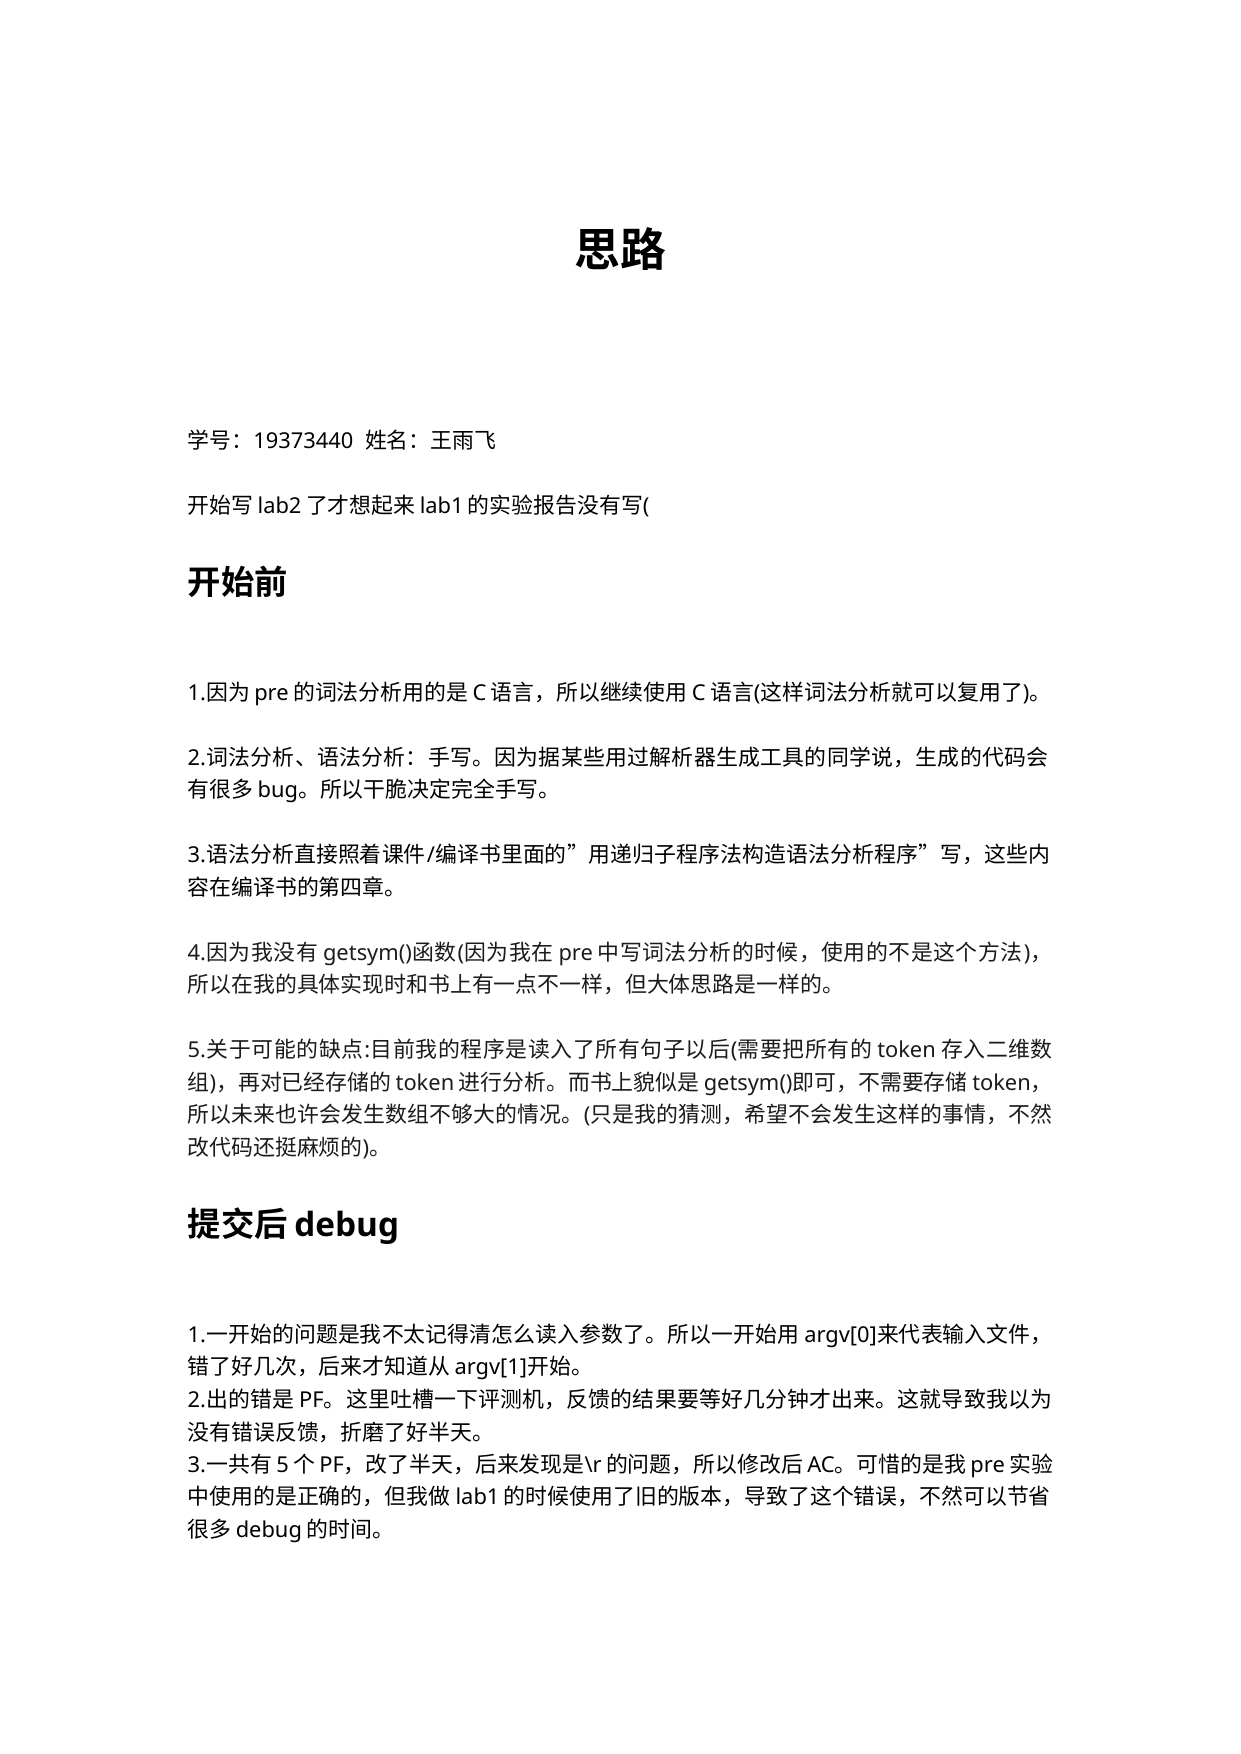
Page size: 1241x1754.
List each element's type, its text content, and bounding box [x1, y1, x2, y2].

text 1.一开始的问题是我不太记得清怎么读入参数了。所以一开始用argv[0]来代表输入文件，错了好几次，后来才知道从argv[1]开始。 [187, 1317, 1053, 1382]
text 开始写lab2了才想起来lab1的实验报告没有写( [187, 488, 1053, 520]
subtitle 思路 [187, 197, 1053, 295]
text 3.一共有5个PF，改了半天，后来发现是\r的问题，所以修改后AC。可惜的是我pre实验中使用的是正确的，但我做lab1的时候使用了旧的版本，导致了这个错误，不然可以节省很多debug的时间。 [187, 1447, 1053, 1544]
text 4.因为我没有getsym()函数(因为我在pre中写词法分析的时候，使用的不是这个方法)，所以在我的具体实现时和书上有一点不一样，但大体思路是一样的。 [187, 934, 1053, 999]
text 学号：19373440 姓名：王雨飞 [187, 423, 1053, 455]
text 1.因为pre的词法分析用的是C语言，所以继续使用C语言(这样词法分析就可以复用了)。 [187, 674, 1053, 707]
text 2.词法分析、语法分析：手写。因为据某些用过解析器生成工具的同学说，生成的代码会有很多bug。所以干脆决定完全手写。 [187, 739, 1053, 804]
text 3.语法分析直接照着课件/编译书里面的”用递归子程序法构造语法分析程序”写，这些内容在编译书的第四章。 [187, 837, 1053, 902]
subtitle 开始前 [187, 547, 1053, 612]
text 2.出的错是PF。这里吐槽一下评测机，反馈的结果要等好几分钟才出来。这就导致我以为没有错误反馈，折磨了好半天。 [187, 1382, 1053, 1447]
subtitle 提交后debug [187, 1189, 1053, 1254]
text 5.关于可能的缺点:目前我的程序是读入了所有句子以后(需要把所有的token存入二维数组)，再对已经存储的token进行分析。而书上貌似是getsym()即可，不需要存储token，所以未来也许会发生数组不够大的情况。(只是我的猜测，希望不会发生这样的事情，不然改代码还挺麻烦的)。 [187, 1032, 1053, 1162]
